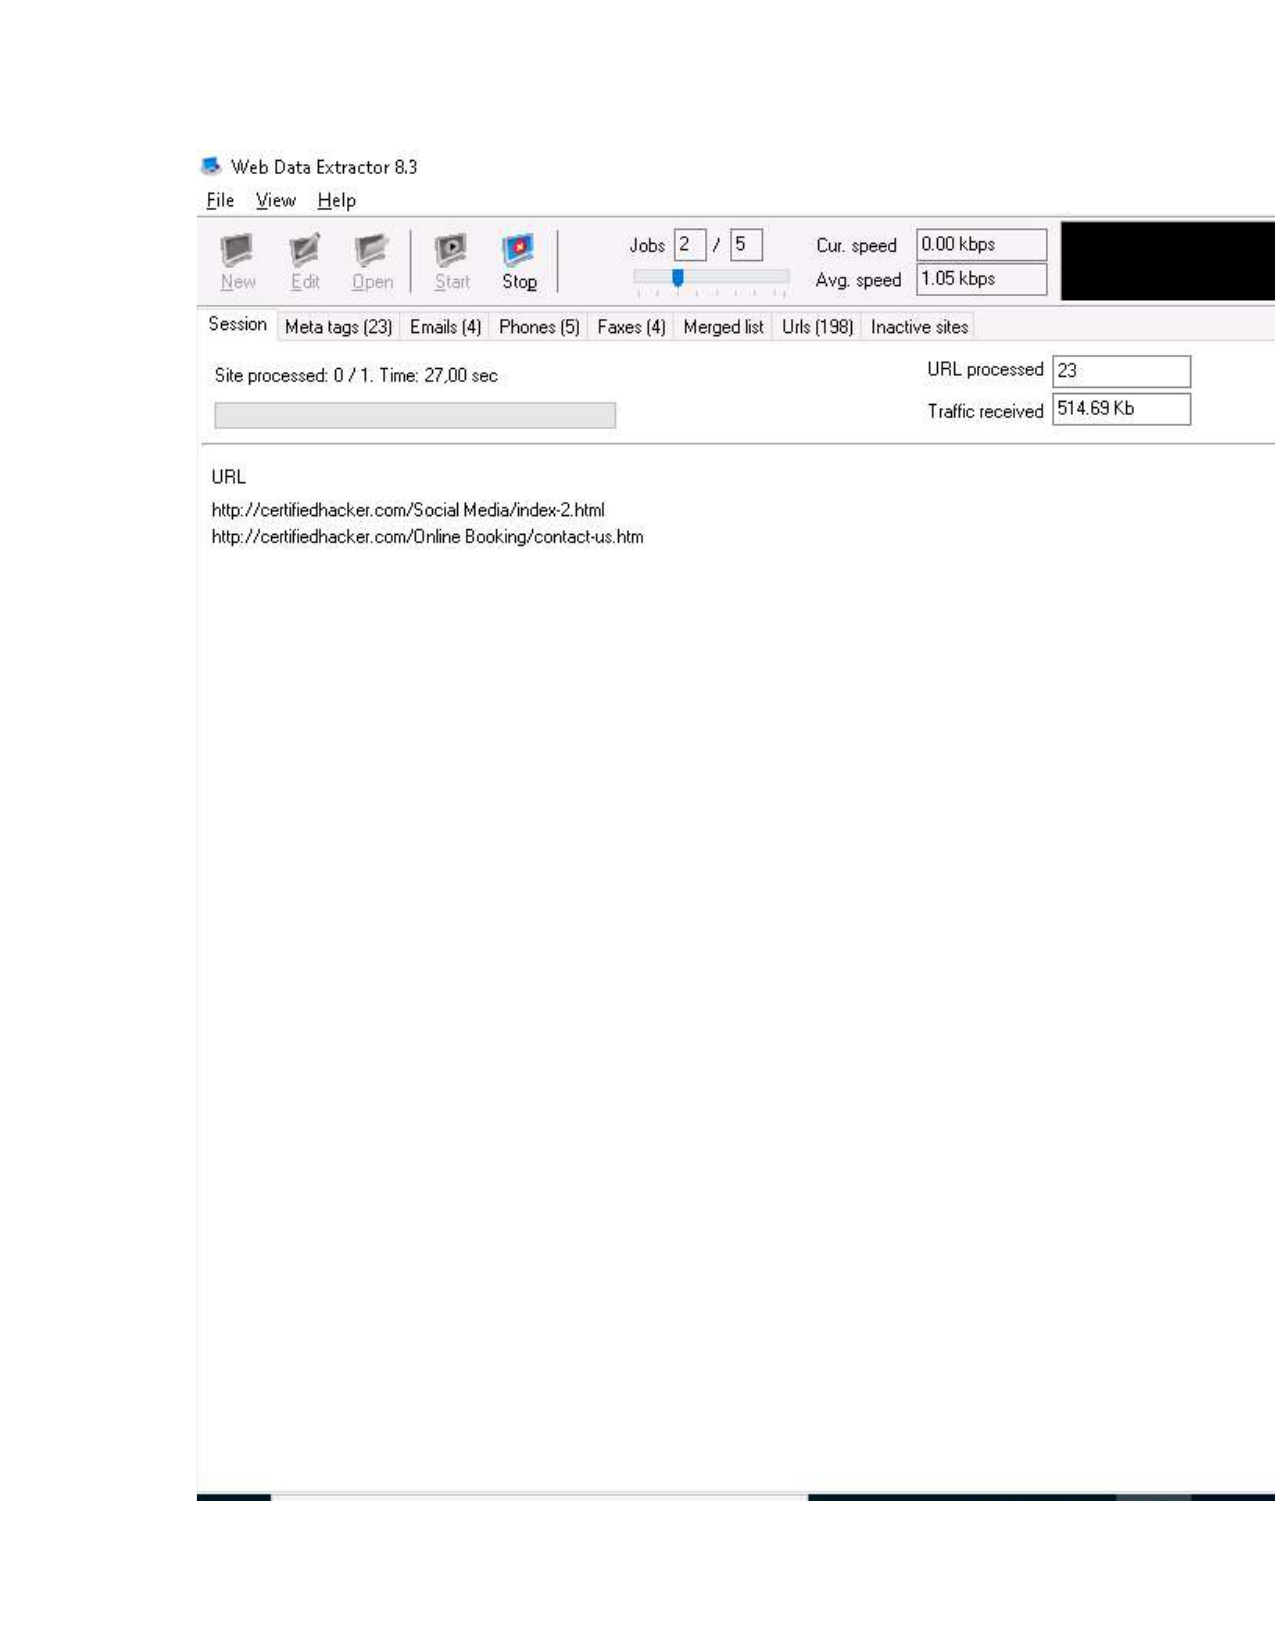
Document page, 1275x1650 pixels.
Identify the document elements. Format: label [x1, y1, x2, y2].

picture [196, 150, 1275, 1501]
